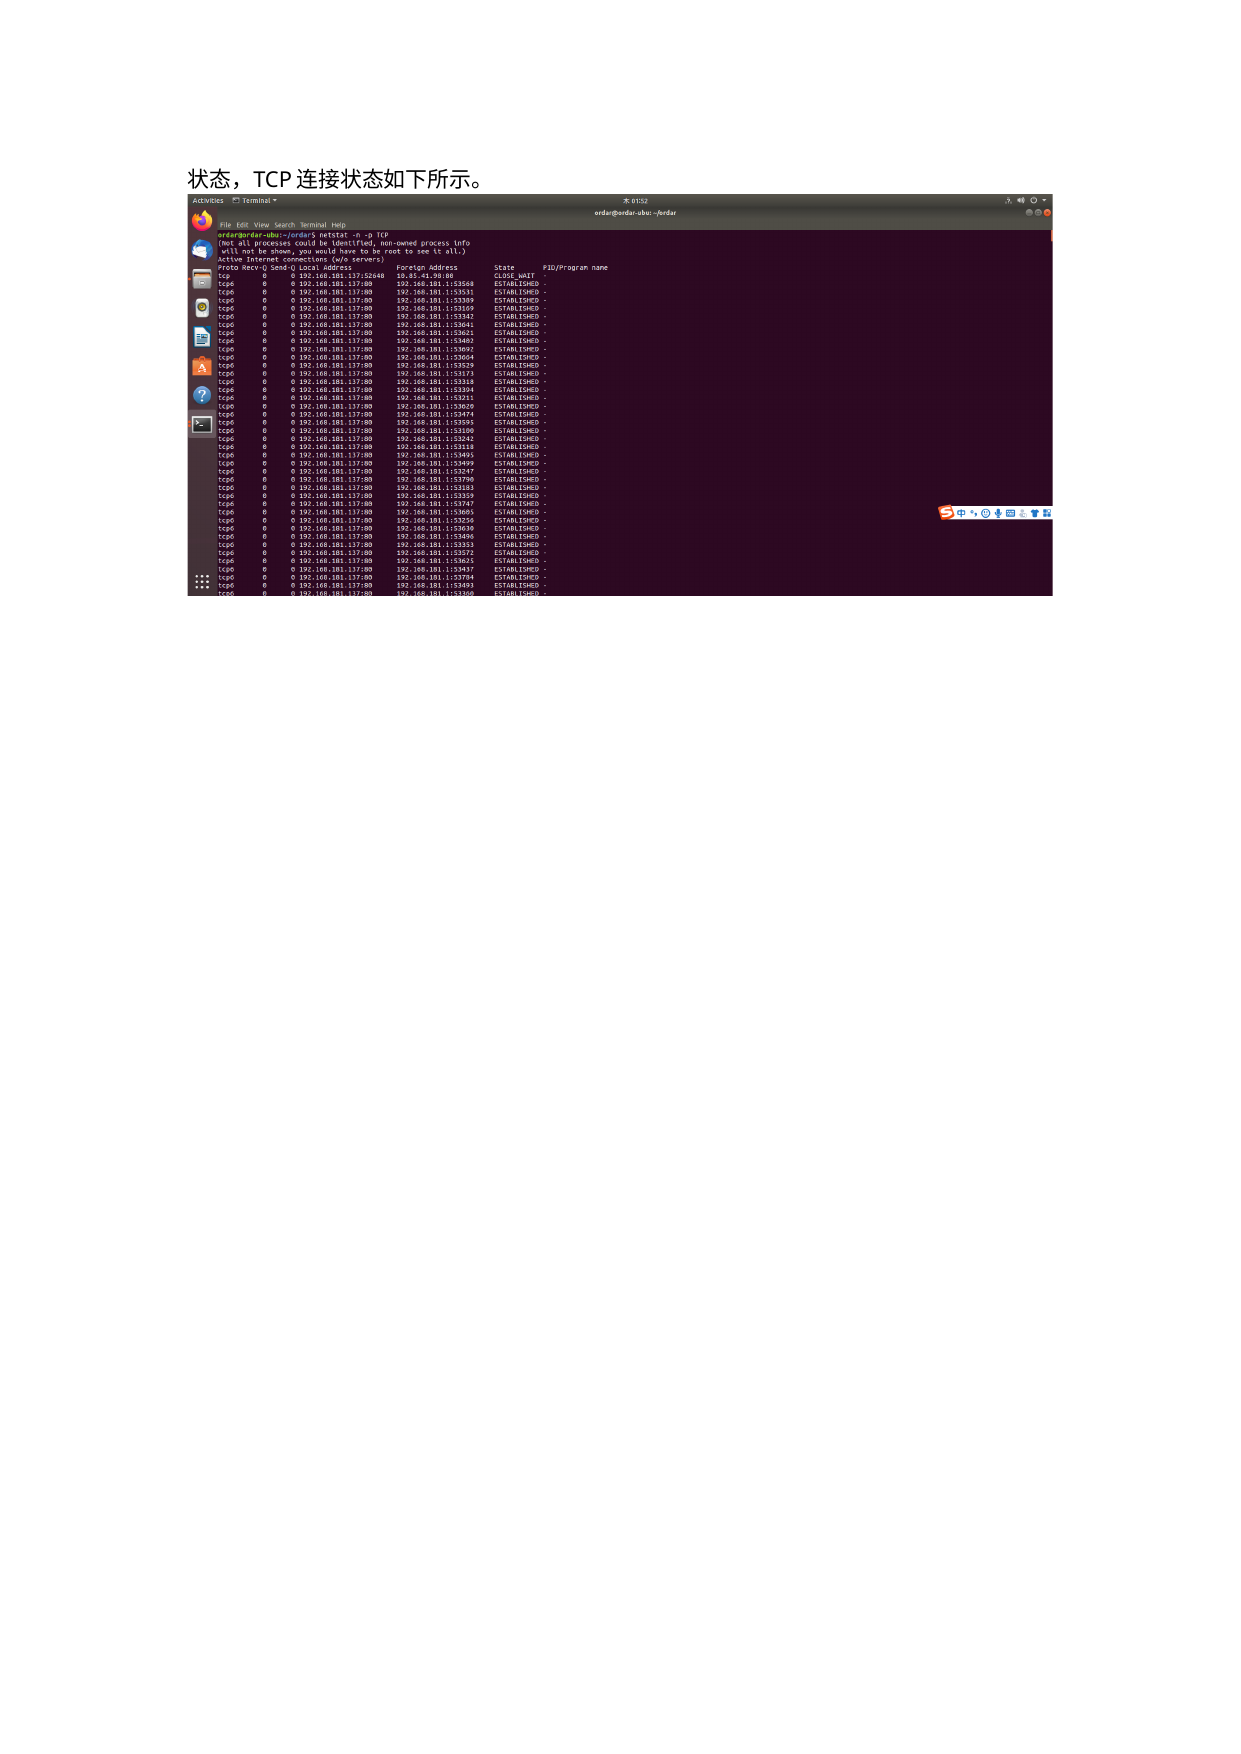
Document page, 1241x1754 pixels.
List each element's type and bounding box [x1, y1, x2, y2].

picture [187, 194, 1053, 596]
text [187, 162, 1053, 194]
